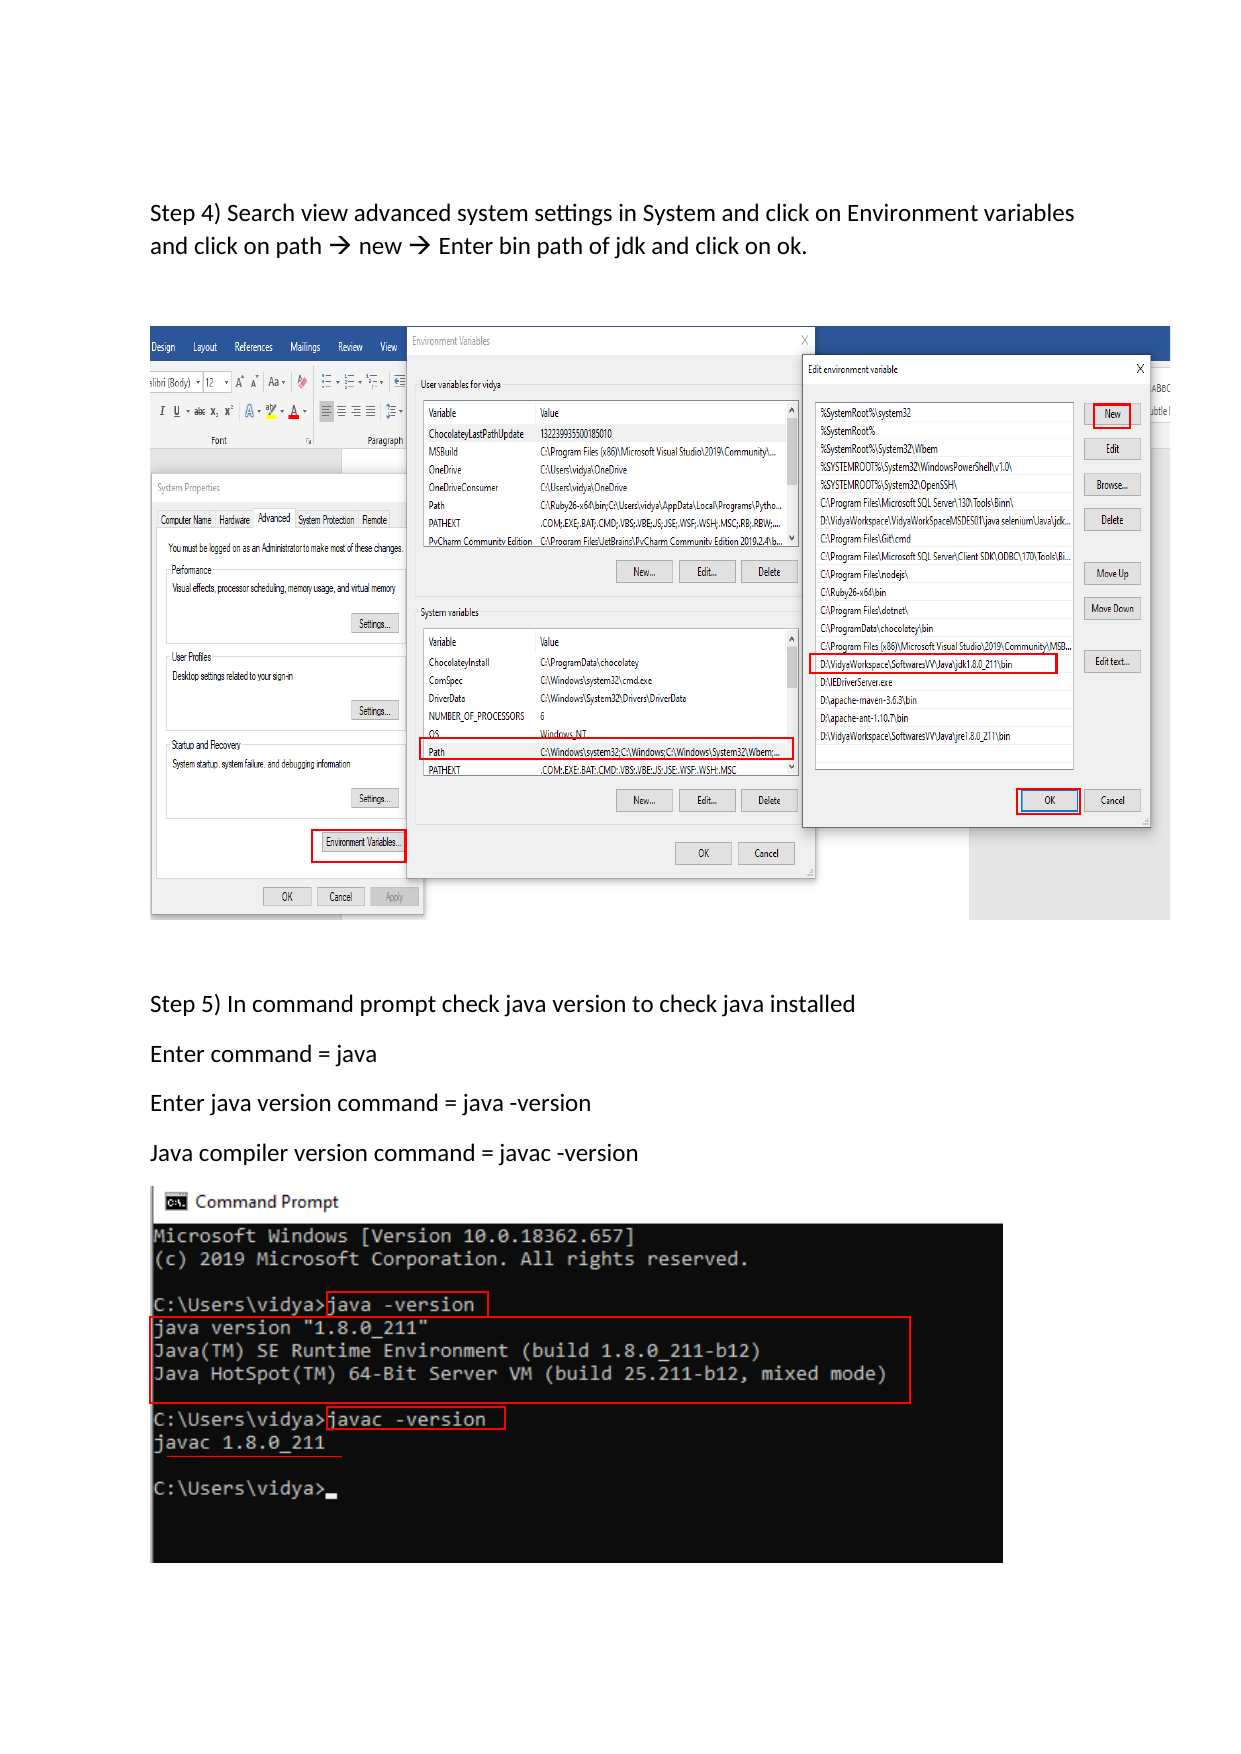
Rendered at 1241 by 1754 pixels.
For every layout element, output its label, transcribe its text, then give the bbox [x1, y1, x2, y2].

picture [150, 326, 1171, 920]
text Java compiler version command = javac -version [150, 1137, 1090, 1167]
text Step 5) In command prompt check java version to check java installed [150, 988, 1090, 1019]
picture [328, 1293, 487, 1316]
text Enter command = java [150, 1038, 1090, 1068]
picture [151, 1318, 909, 1402]
picture [150, 1186, 1003, 1563]
text Step 4) Search view advanced system settings in System and click on Environment variables and click on path new Enter bin path of jdk and click on ok. [150, 197, 1090, 260]
text Enter java version command = java -version [150, 1087, 1090, 1118]
